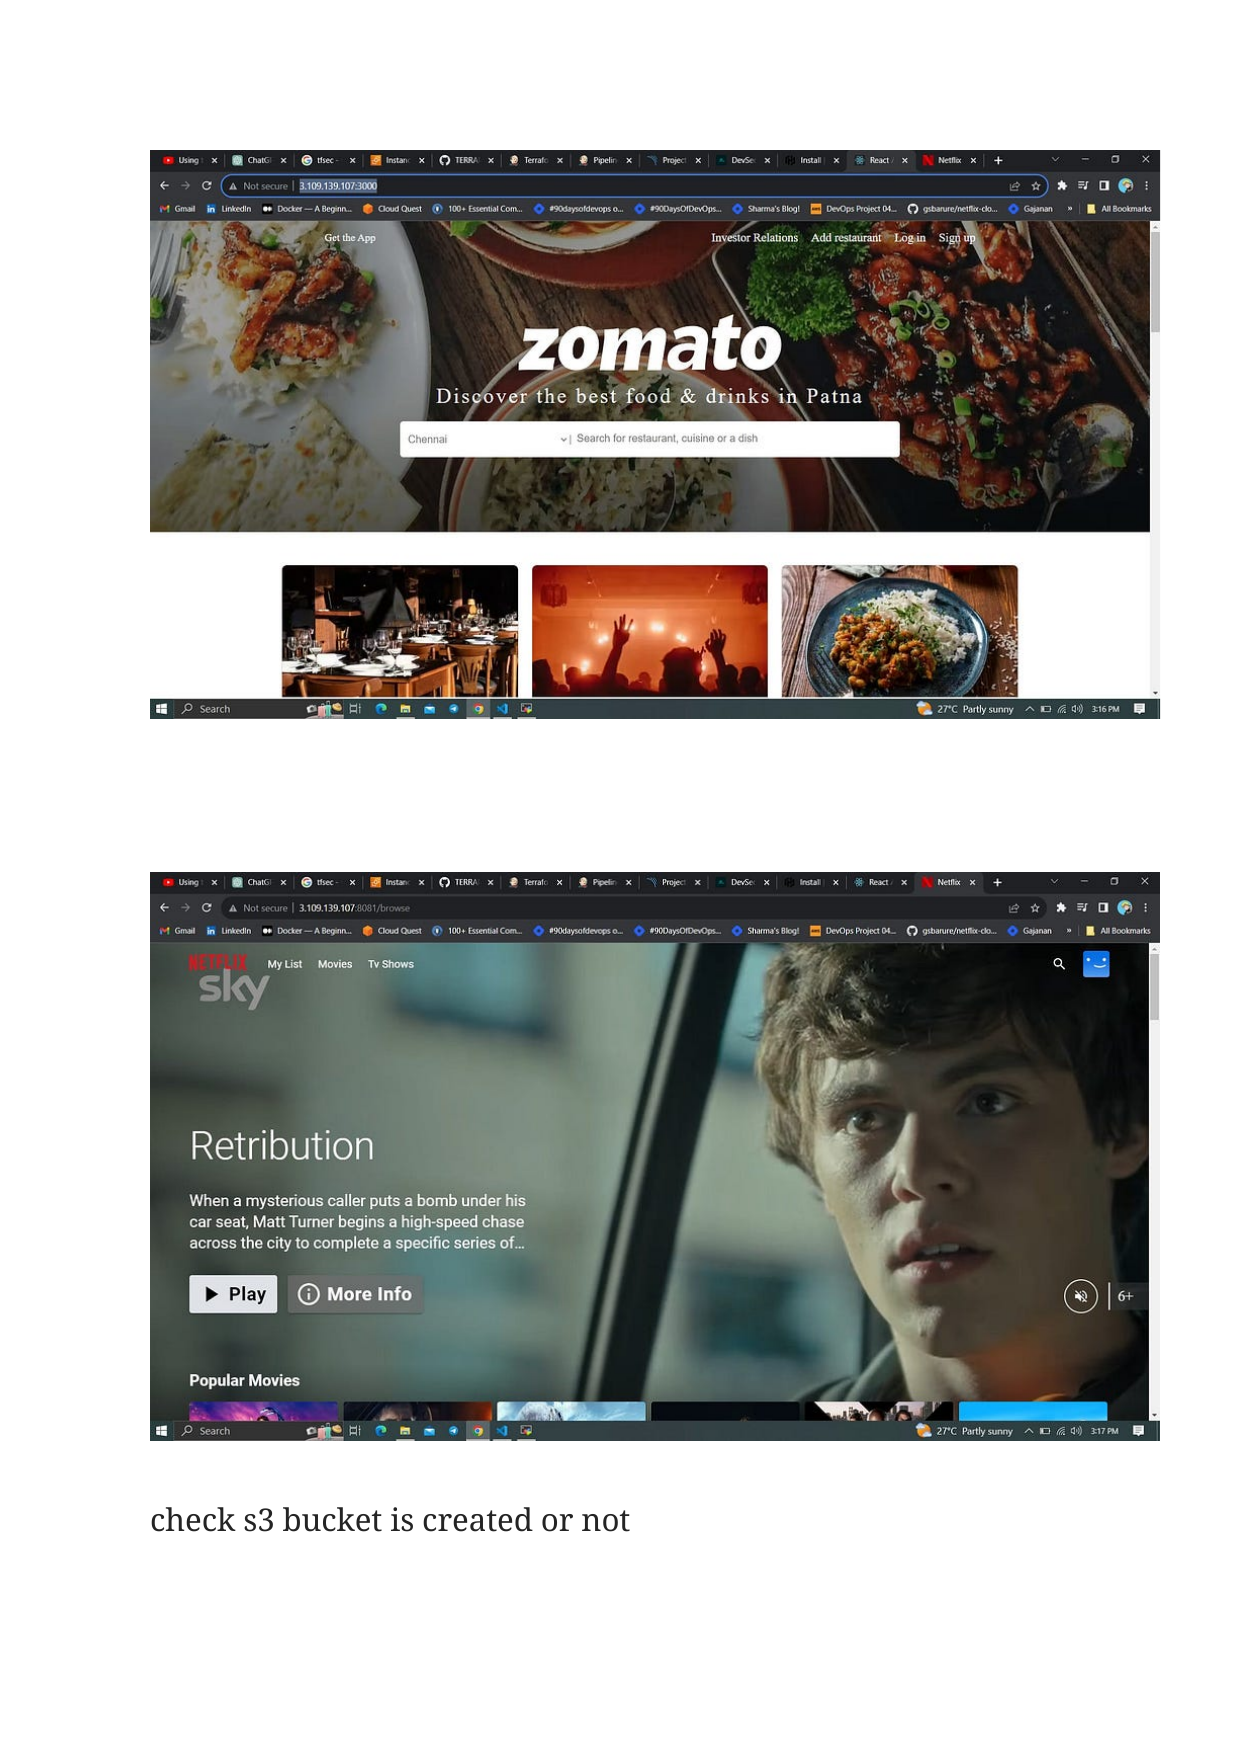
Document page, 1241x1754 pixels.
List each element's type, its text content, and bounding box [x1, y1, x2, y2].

text check s3 bucket is created or not [150, 1491, 1090, 1541]
picture [150, 150, 1160, 719]
picture [150, 872, 1160, 1441]
